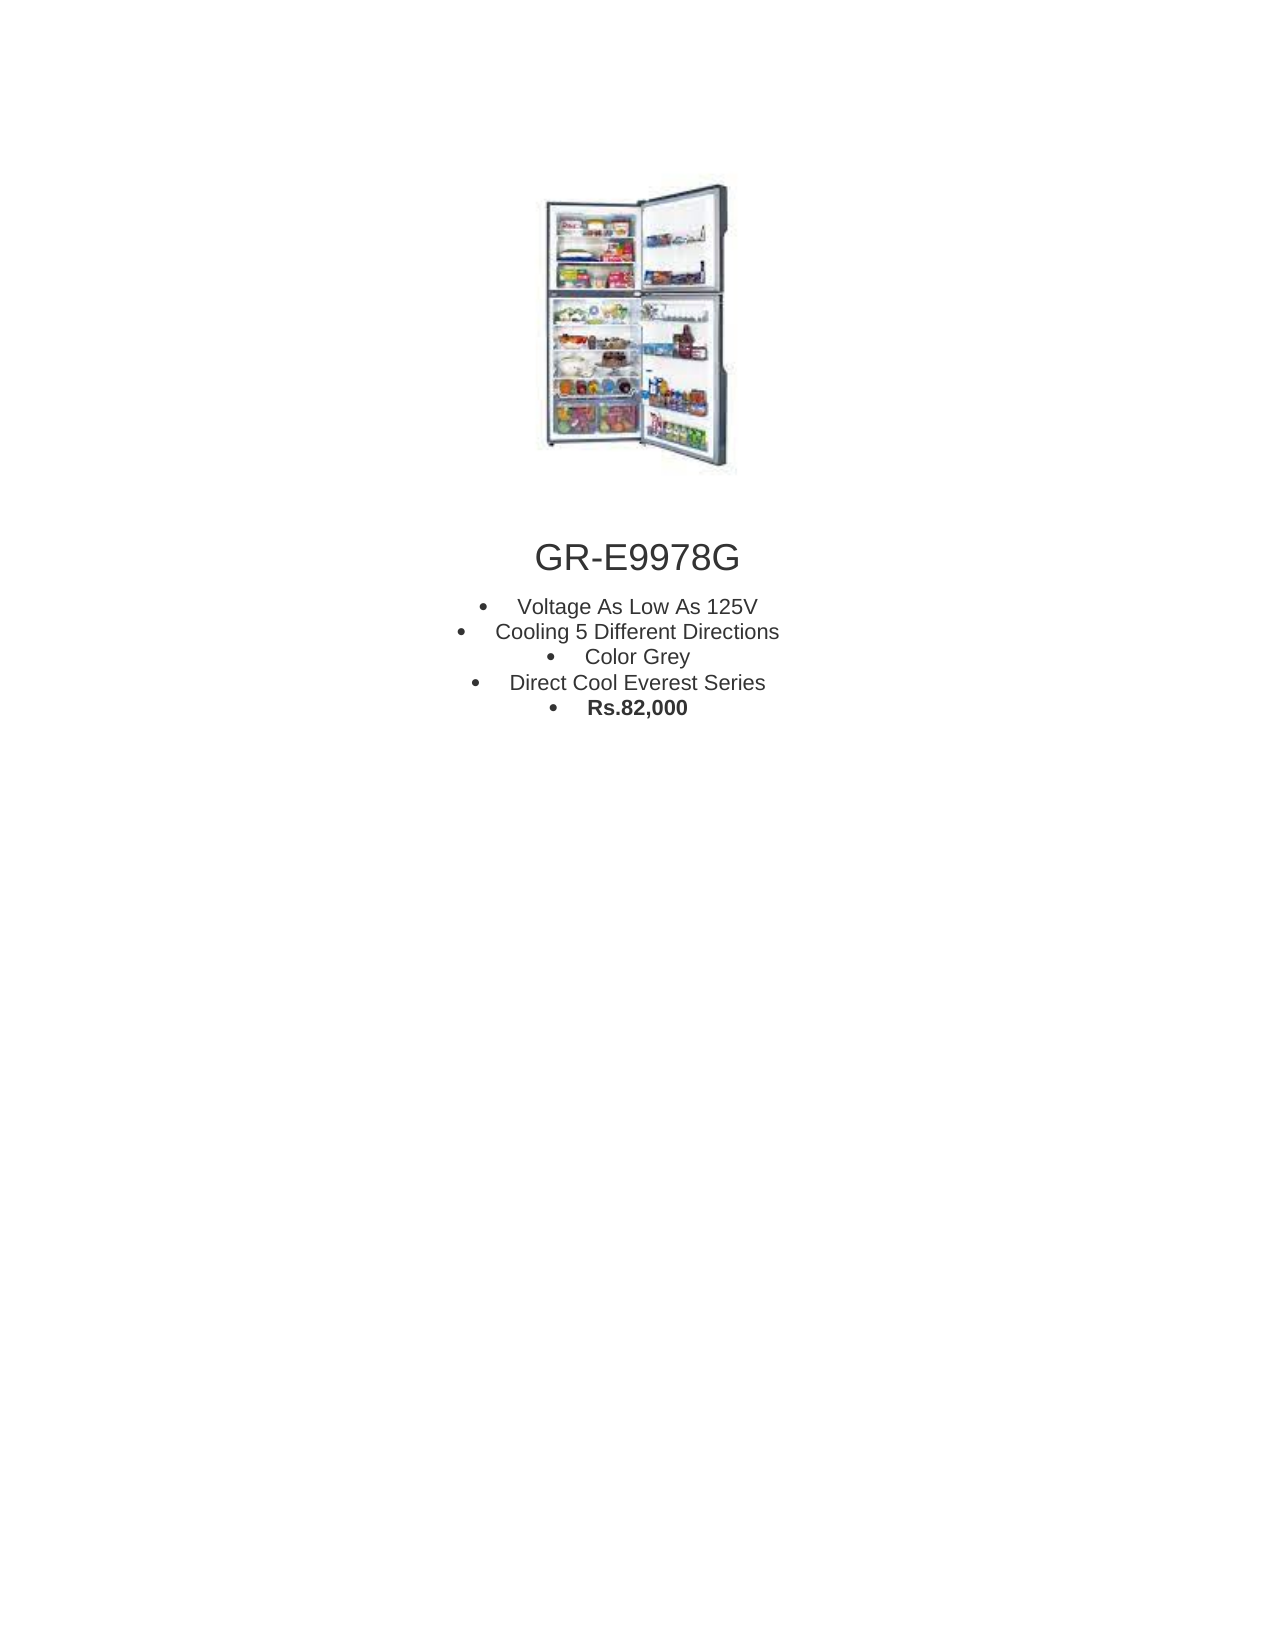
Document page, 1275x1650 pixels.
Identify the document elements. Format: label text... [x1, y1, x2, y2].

picture [461, 150, 814, 502]
list Cooling 5 Different Directions [112, 619, 1125, 644]
list Direct Cool Everest Series [112, 669, 1125, 694]
list Color Grey [112, 644, 1125, 669]
text GR-E9978G [150, 535, 1125, 578]
list Rs.82,000 [112, 694, 1125, 720]
list Voltage As Low As 125V [112, 594, 1125, 619]
